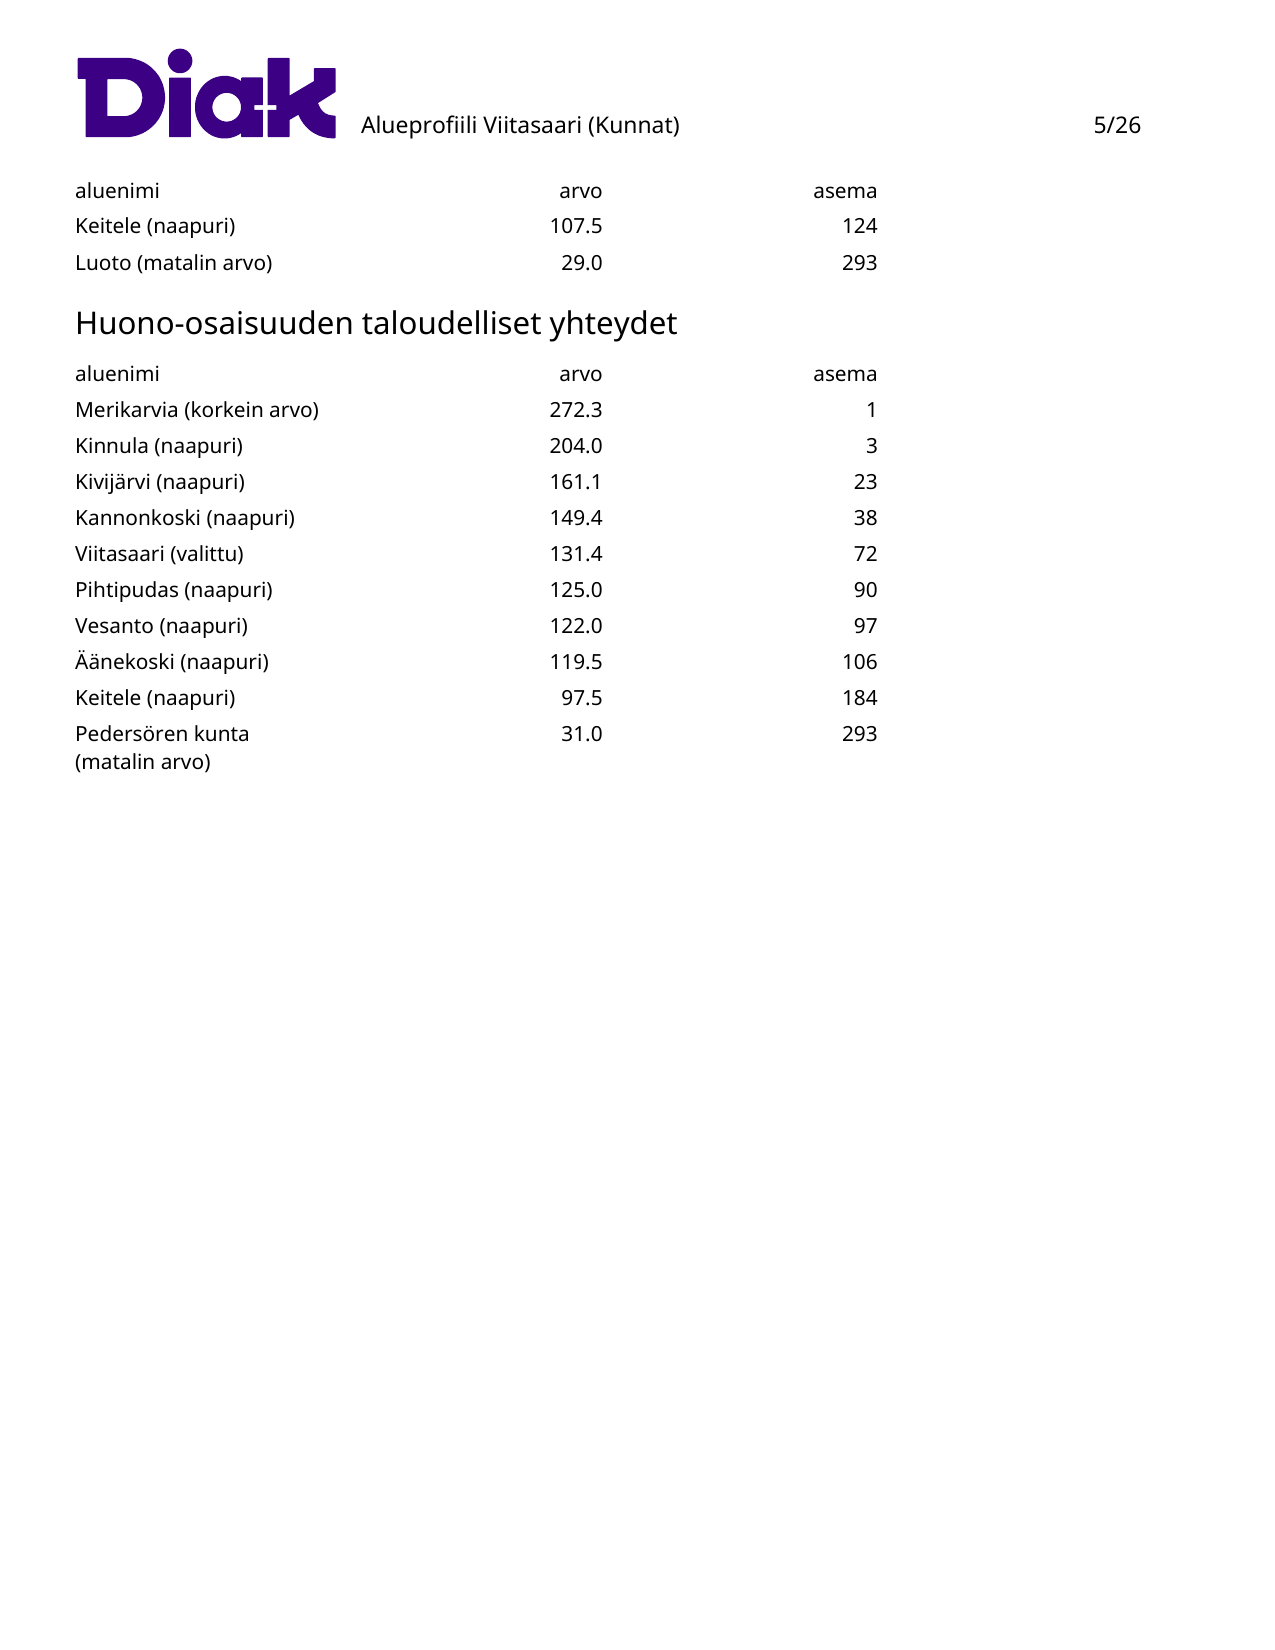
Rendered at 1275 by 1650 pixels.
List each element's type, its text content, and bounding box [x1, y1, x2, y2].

table_cell Merikarvia (korkein arvo) [64, 392, 339, 428]
table_cell 119.5 [339, 643, 614, 679]
table_cell Pihtipudas (naapuri) [64, 571, 339, 607]
table_cell 72 [614, 535, 889, 571]
table_cell Kinnula (naapuri) [64, 428, 339, 463]
table_cell 184 [614, 679, 889, 715]
table_cell 29.0 [339, 244, 614, 280]
table_cell 23 [614, 464, 889, 499]
table_cell 149.4 [339, 500, 614, 535]
table_cell 204.0 [339, 428, 614, 463]
table_header arvo [339, 172, 614, 208]
table_cell 293 [614, 715, 889, 779]
table_cell 161.1 [339, 464, 614, 499]
table_cell 90 [614, 571, 889, 607]
table_cell 122.0 [339, 607, 614, 643]
table_cell 97 [614, 607, 889, 643]
table_cell Viitasaari (valittu) [64, 535, 339, 571]
table_cell Vesanto (naapuri) [64, 607, 339, 643]
table_cell 293 [614, 244, 889, 280]
subtitle Huono-osaisuuden taloudelliset yhteydet [75, 301, 1200, 343]
table_cell Pedersören kunta (matalin arvo) [64, 715, 339, 779]
table_cell Keitele (naapuri) [64, 679, 339, 715]
table_cell Luoto (matalin arvo) [64, 244, 339, 280]
table_cell 38 [614, 500, 889, 535]
table_cell 107.5 [339, 208, 614, 244]
table_cell Kivijärvi (naapuri) [64, 464, 339, 499]
table_cell 272.3 [339, 392, 614, 428]
table_cell 3 [614, 428, 889, 463]
table_header arvo [339, 356, 614, 392]
table_header asema [614, 356, 889, 392]
table_cell 125.0 [339, 571, 614, 607]
table_cell Keitele (naapuri) [64, 208, 339, 244]
table_cell Kannonkoski (naapuri) [64, 500, 339, 535]
table_cell 31.0 [339, 715, 614, 779]
table_cell 106 [614, 643, 889, 679]
table_header aluenimi [64, 172, 339, 208]
table_header asema [614, 172, 889, 208]
table_cell 124 [614, 208, 889, 244]
table_header aluenimi [64, 356, 339, 392]
table_cell 97.5 [339, 679, 614, 715]
table_cell 1 [614, 392, 889, 428]
table_cell Äänekoski (naapuri) [64, 643, 339, 679]
table_cell 131.4 [339, 535, 614, 571]
